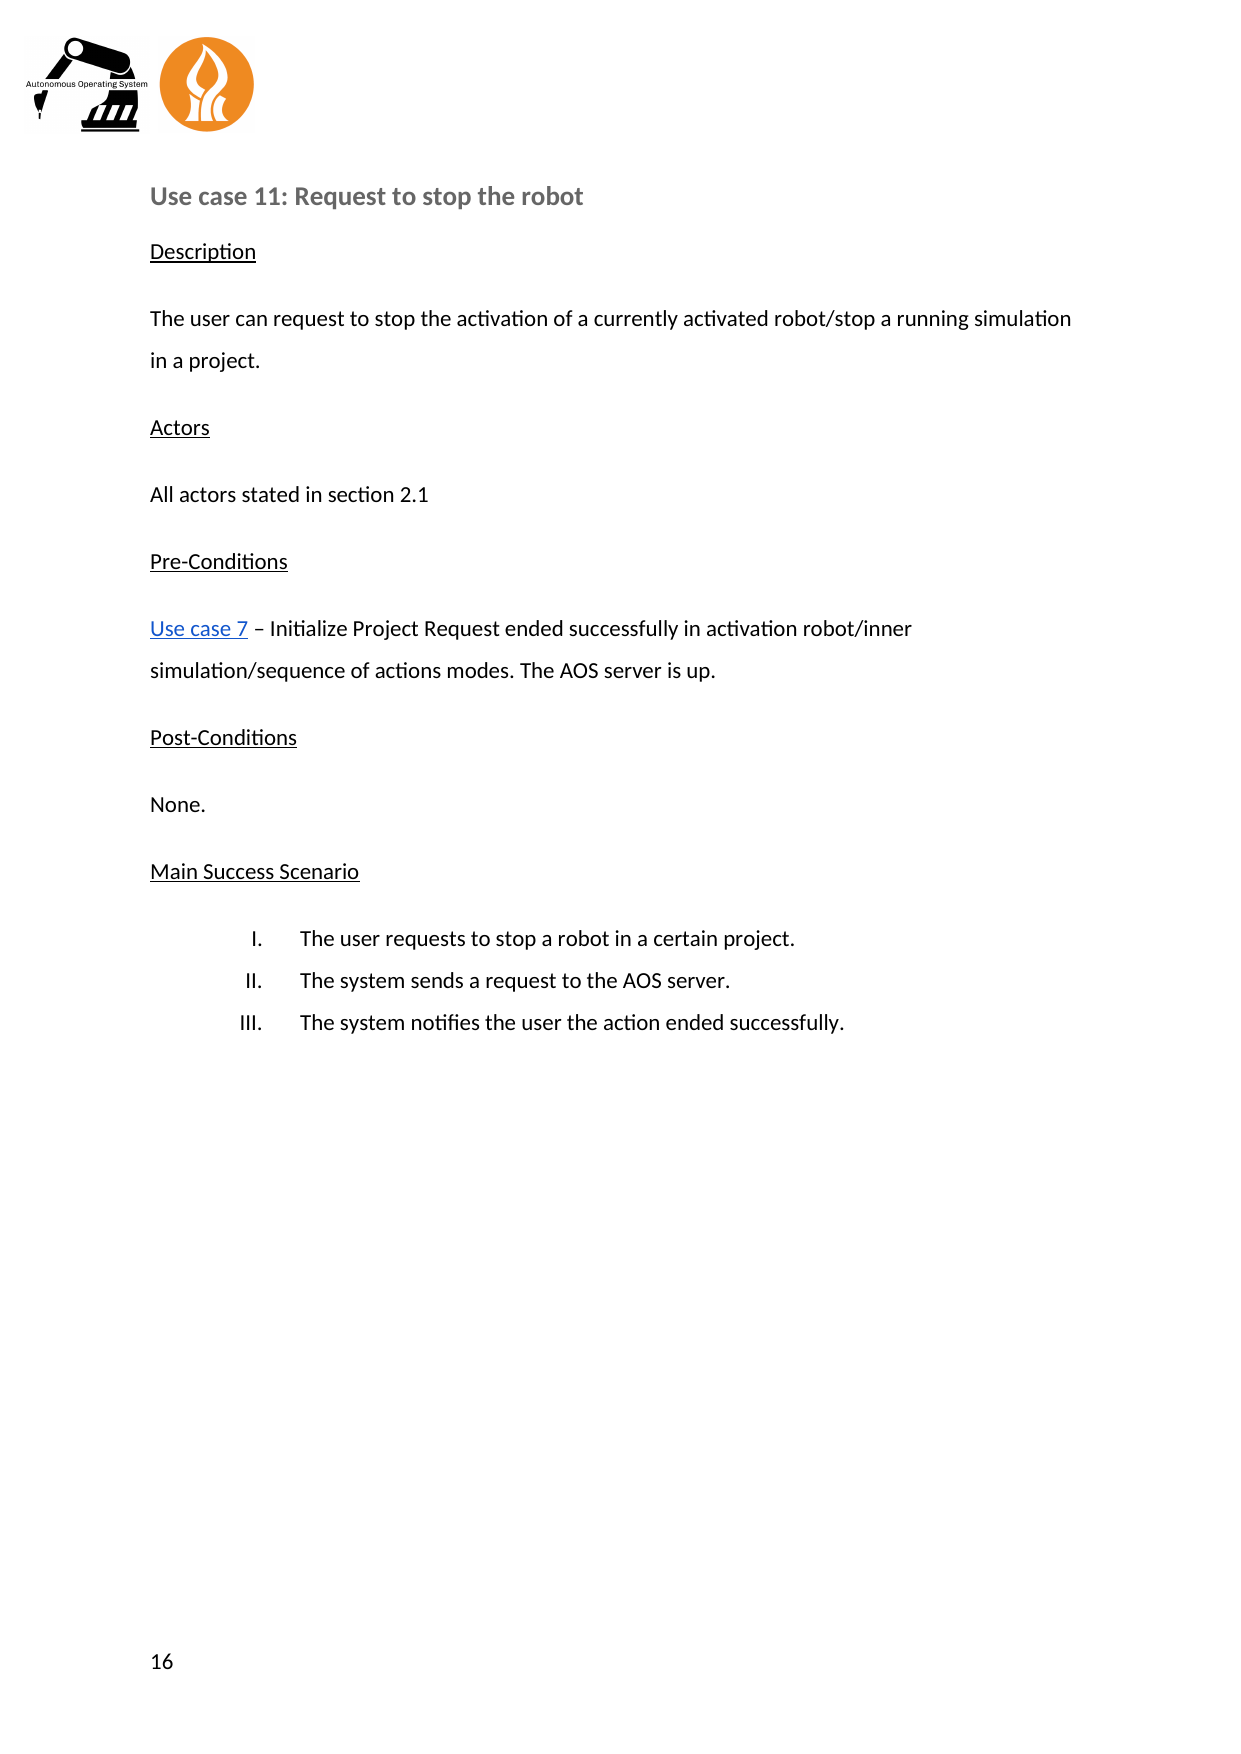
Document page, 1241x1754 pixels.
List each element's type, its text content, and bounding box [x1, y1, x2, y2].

text None. [150, 790, 1090, 818]
text Use case 7 – Initialize Project Request ended successfully in activation robot/inner simulation/sequence of actions modes. The AOS server is up. [150, 614, 1090, 684]
list The system notifies the user the action ended successfully. [262, 1008, 1090, 1036]
picture [24, 36, 150, 134]
text All actors stated in section 2.1 [150, 480, 1090, 508]
list The system sends a request to the AOS server. [262, 966, 1090, 994]
text Post-Conditions [150, 723, 1090, 751]
list The user requests to stop a robot in a certain project. [262, 924, 1090, 952]
text Main Success Scenario [150, 857, 1090, 885]
text Pre-Conditions [150, 547, 1090, 575]
text The user can request to stop the activation of a currently activated robot/stop a running simulation in a project. [150, 304, 1090, 374]
text Description [150, 237, 1090, 265]
subtitle Use case 11: Request to stop the robot [150, 179, 1090, 212]
picture [158, 36, 255, 133]
text Actors [150, 413, 1090, 441]
